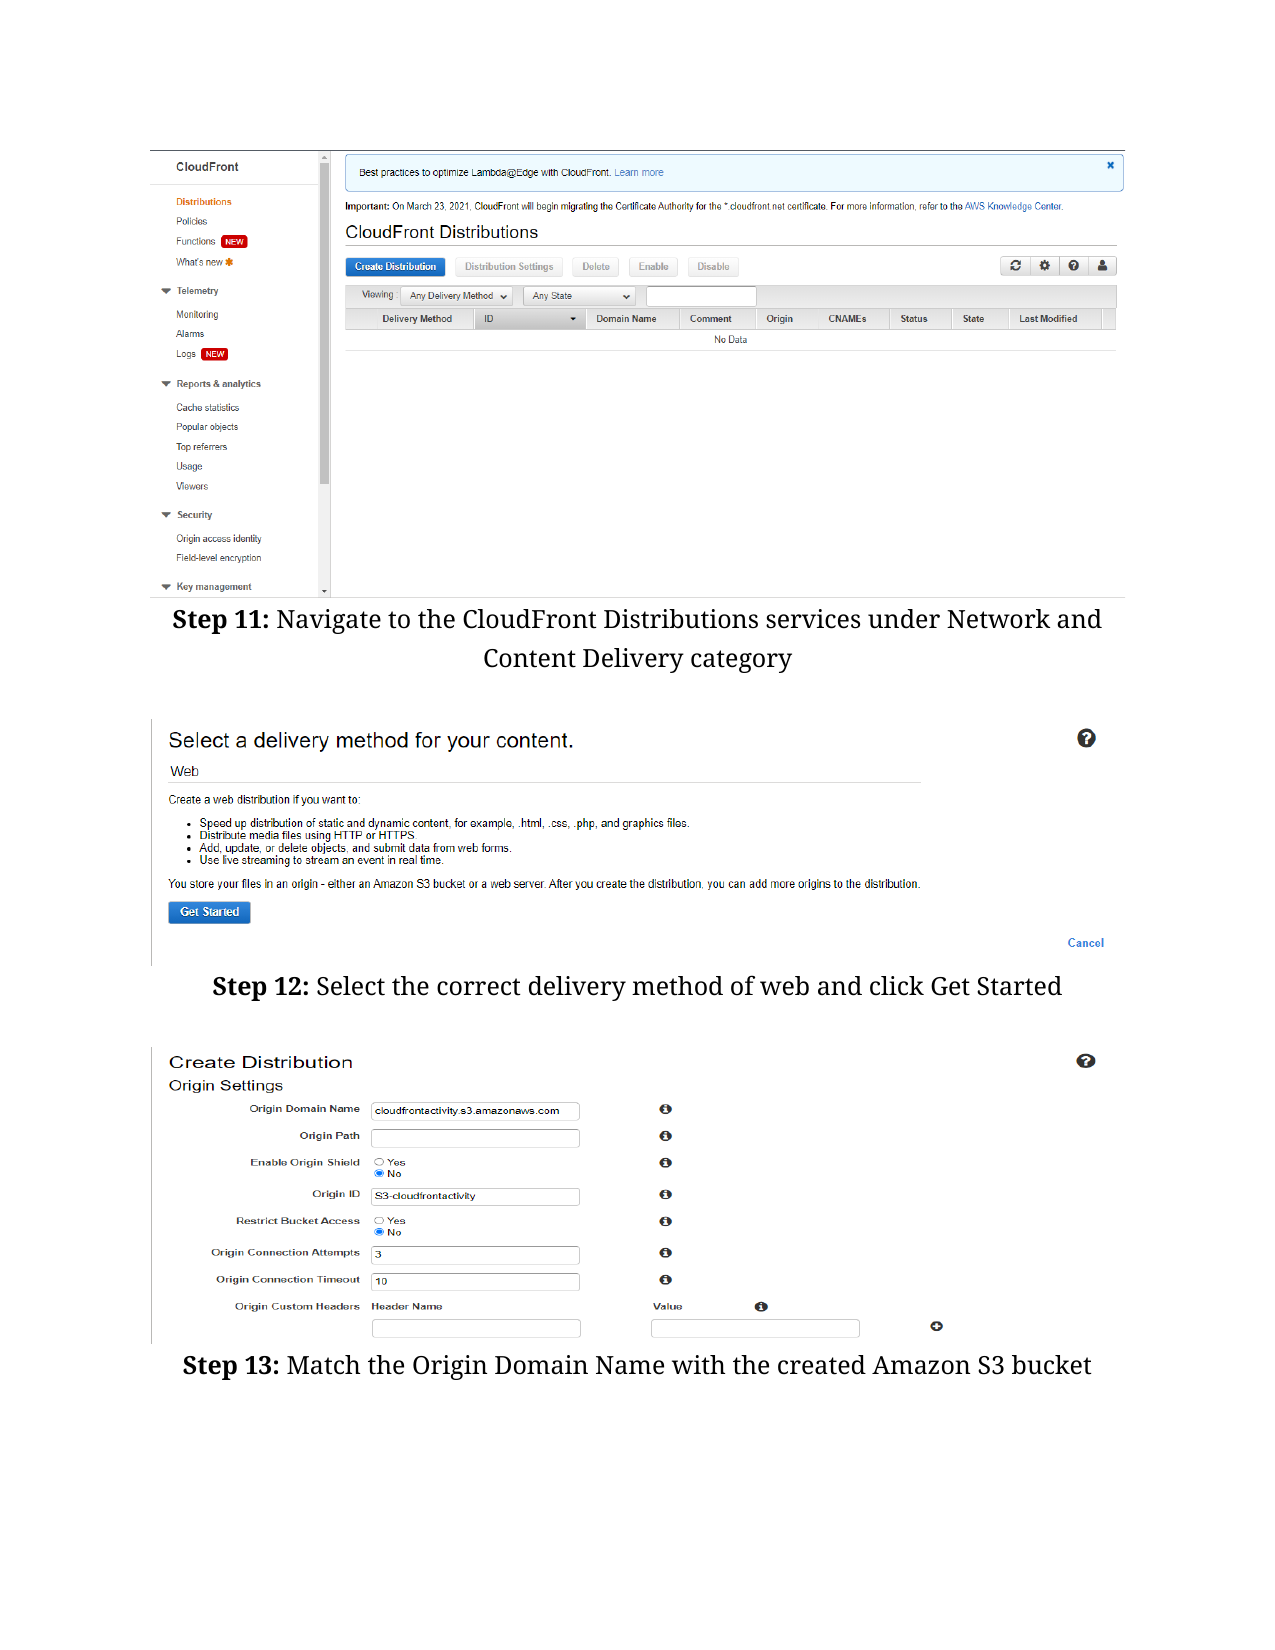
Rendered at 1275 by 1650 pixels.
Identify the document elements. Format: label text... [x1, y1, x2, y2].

text Step 12: Select the correct delivery method of web and click Get Started [150, 969, 1125, 1003]
picture [150, 150, 1125, 598]
picture [150, 1047, 1125, 1344]
text Step 13: Match the Origin Domain Name with the created Amazon S3 bucket [150, 1347, 1125, 1381]
picture [150, 719, 1125, 966]
text Step 11: Navigate to the CloudFront Distributions services under Network and Content Delivery category [150, 602, 1125, 675]
